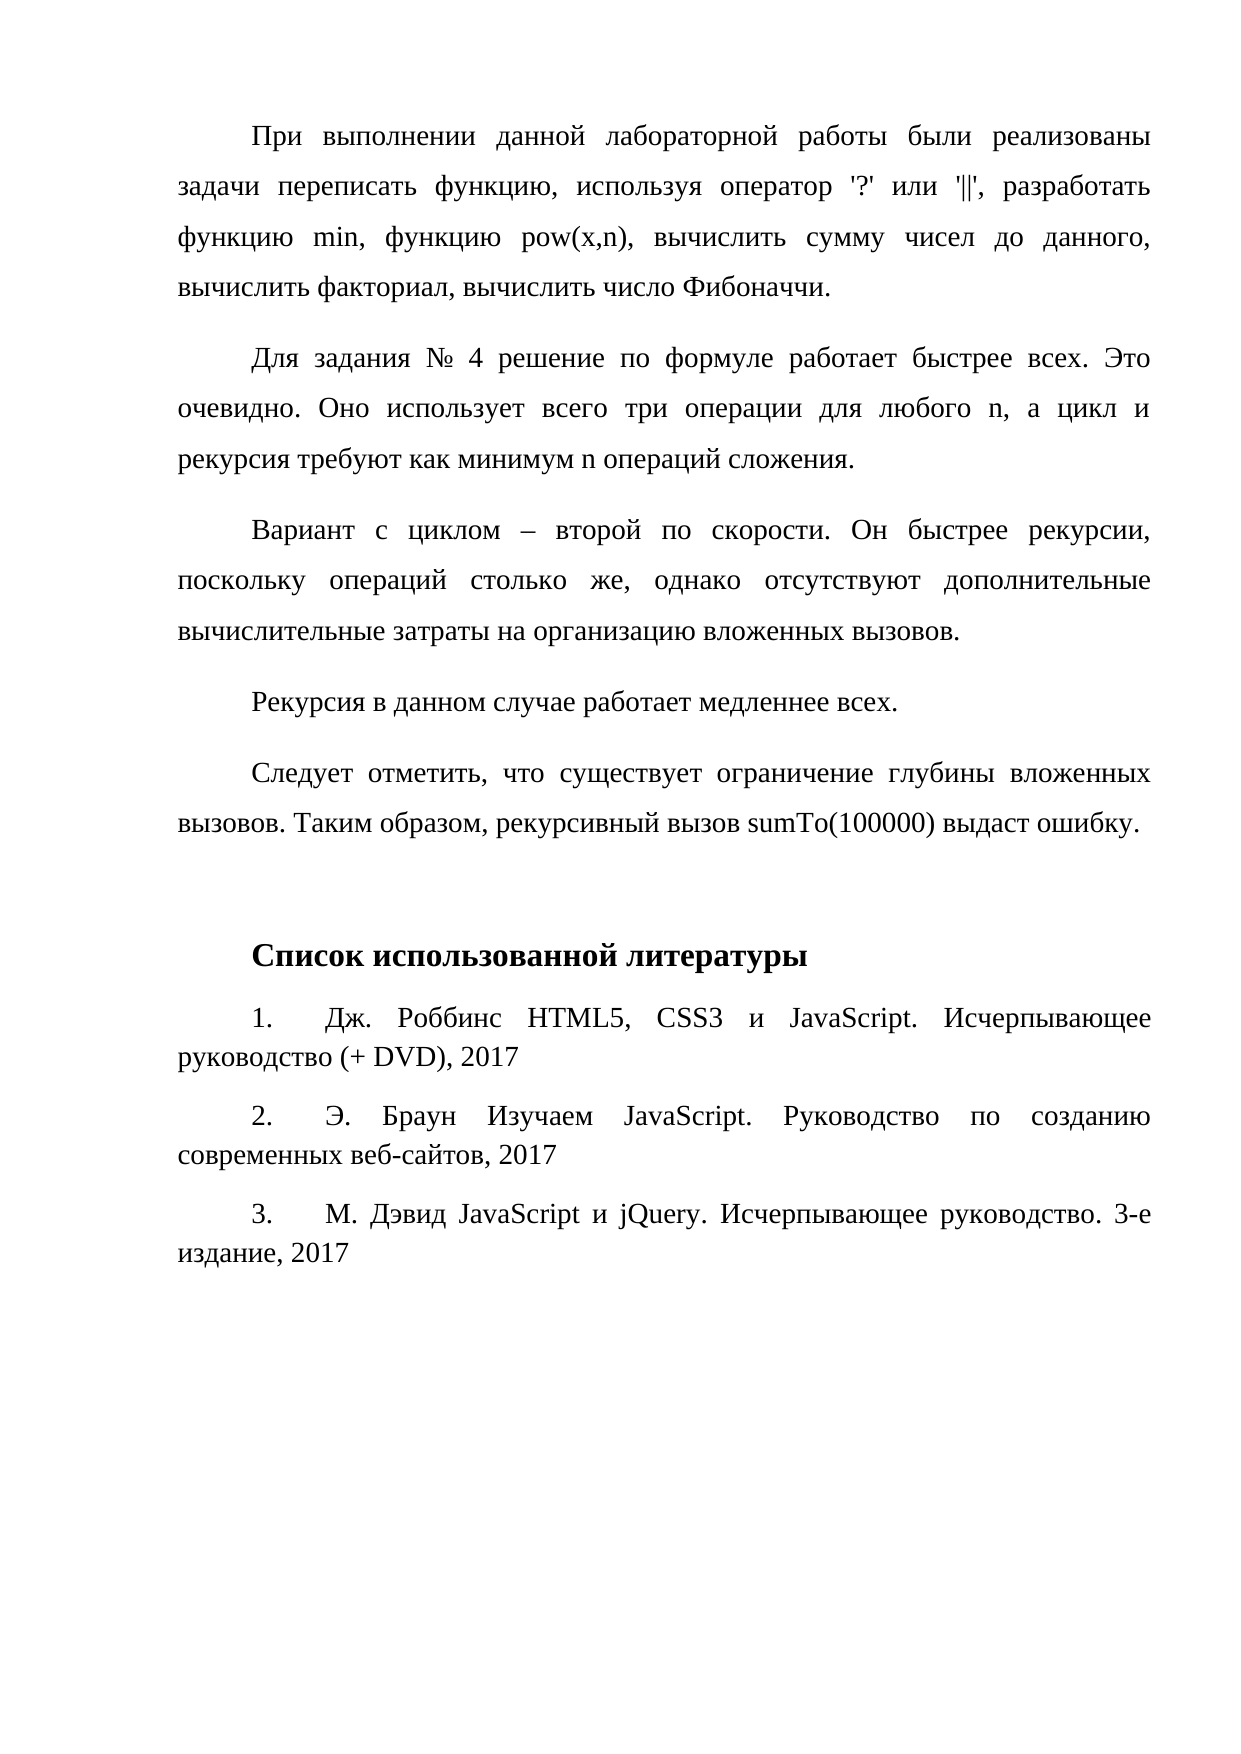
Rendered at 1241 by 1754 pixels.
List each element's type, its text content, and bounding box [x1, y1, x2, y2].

text Рекурсия в данном случае работает медленнее всех. [177, 684, 1152, 717]
text Список использованной литературы [251, 936, 1152, 974]
text При выполнении данной лабораторной работы были реализованы задачи переписать функцию, используя оператор '?' или '||', разработать функцию min, функцию pow(x,n), вычислить сумму чисел до данного, вычислить факториал, вычислить число Фибоначчи. [177, 118, 1152, 303]
text 1. Дж. Роббинс HTML5, CSS3 и JavaScript. Исчерпывающее руководство (+ DVD), 2017 [177, 1001, 1152, 1073]
text 2. Э. Браун Изучаем JavaScript. Руководство по созданию современных веб-сайтов, 2017 [177, 1098, 1152, 1171]
text Вариант с циклом – второй по скорости. Он быстрее рекурсии, поскольку операций столько же, однако отсутствуют дополнительные вычислительные затраты на организацию вложенных вызовов. [177, 512, 1152, 646]
text 3. М. Дэвид JavaScript и jQuery. Исчерпывающее руководство. 3-е издание, 2017 [177, 1196, 1152, 1268]
text Следует отметить, что существует ограничение глубины вложенных вызовов. Таким образом, рекурсивный вызов sumTo(100000) выдаст ошибку. [177, 755, 1152, 839]
text Для задания № 4 решение по формуле работает быстрее всех. Это очевидно. Оно использует всего три операции для любого n, а цикл и рекурсия требуют как минимум n операций сложения. [177, 340, 1152, 474]
